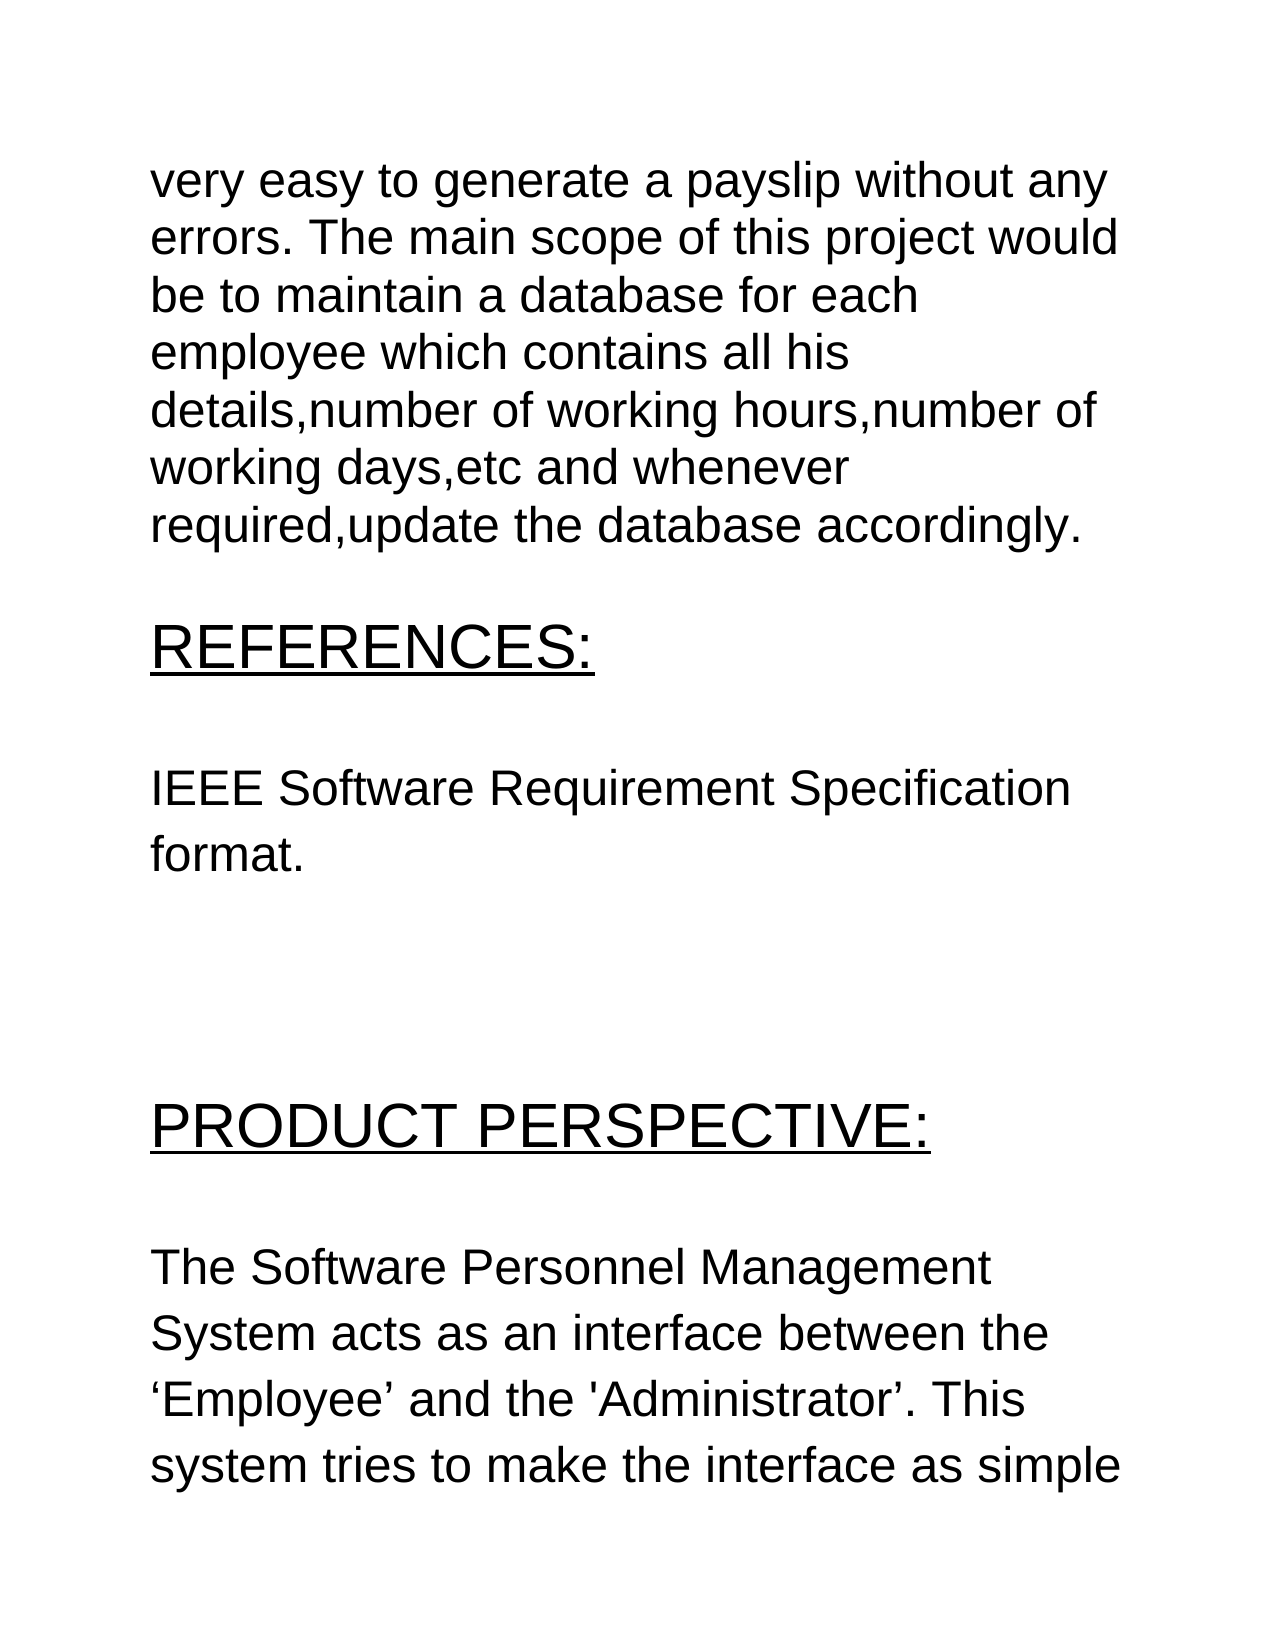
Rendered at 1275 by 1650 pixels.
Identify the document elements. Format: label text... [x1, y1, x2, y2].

text REFERENCES: [150, 610, 1125, 682]
text IEEE Software Requirement Specification format. [150, 759, 1125, 882]
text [150, 150, 1125, 552]
text PRODUCT PERSPECTIVE: [150, 1089, 1125, 1161]
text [150, 1237, 1125, 1493]
